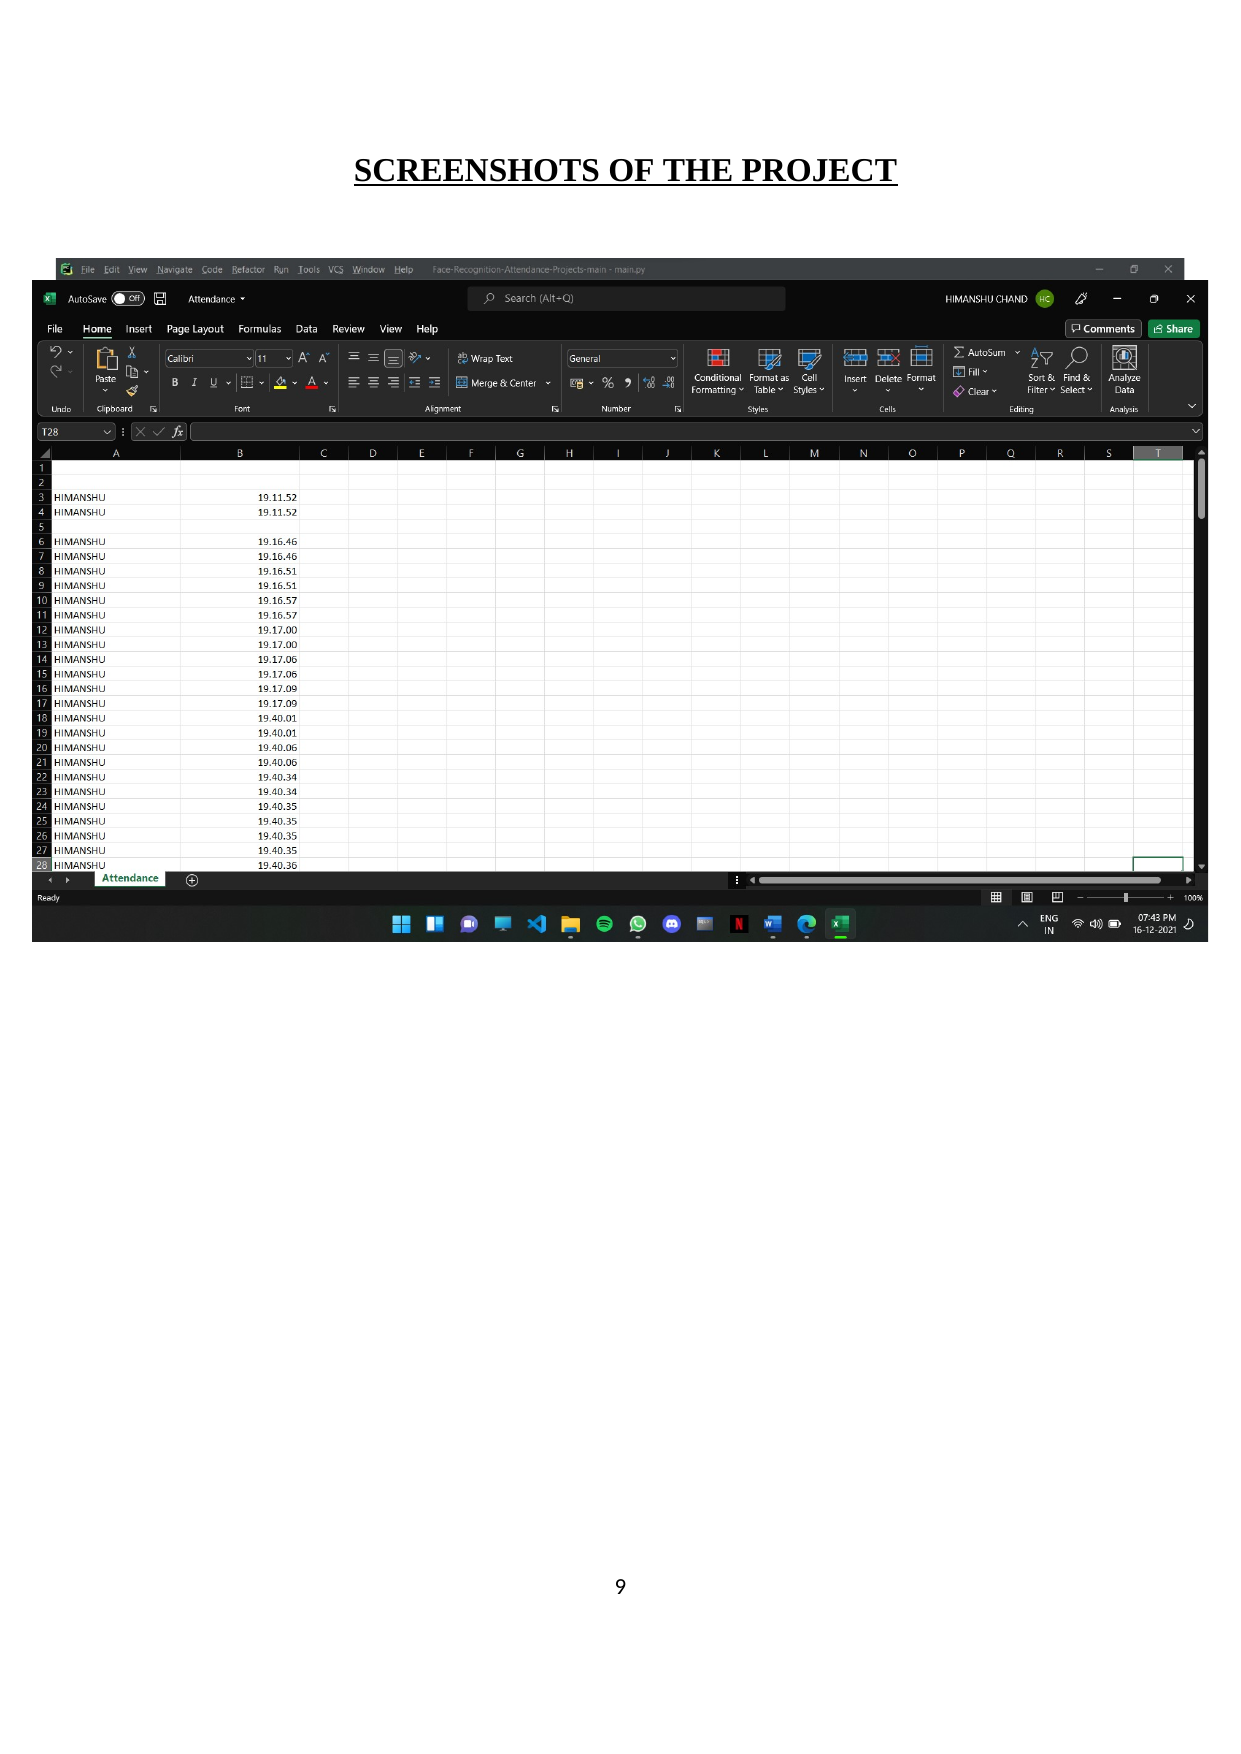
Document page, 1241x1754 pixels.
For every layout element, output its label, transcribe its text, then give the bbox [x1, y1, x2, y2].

text SCREENSHOTS OF THE PROJECT [150, 151, 1101, 189]
picture [32, 258, 1209, 942]
